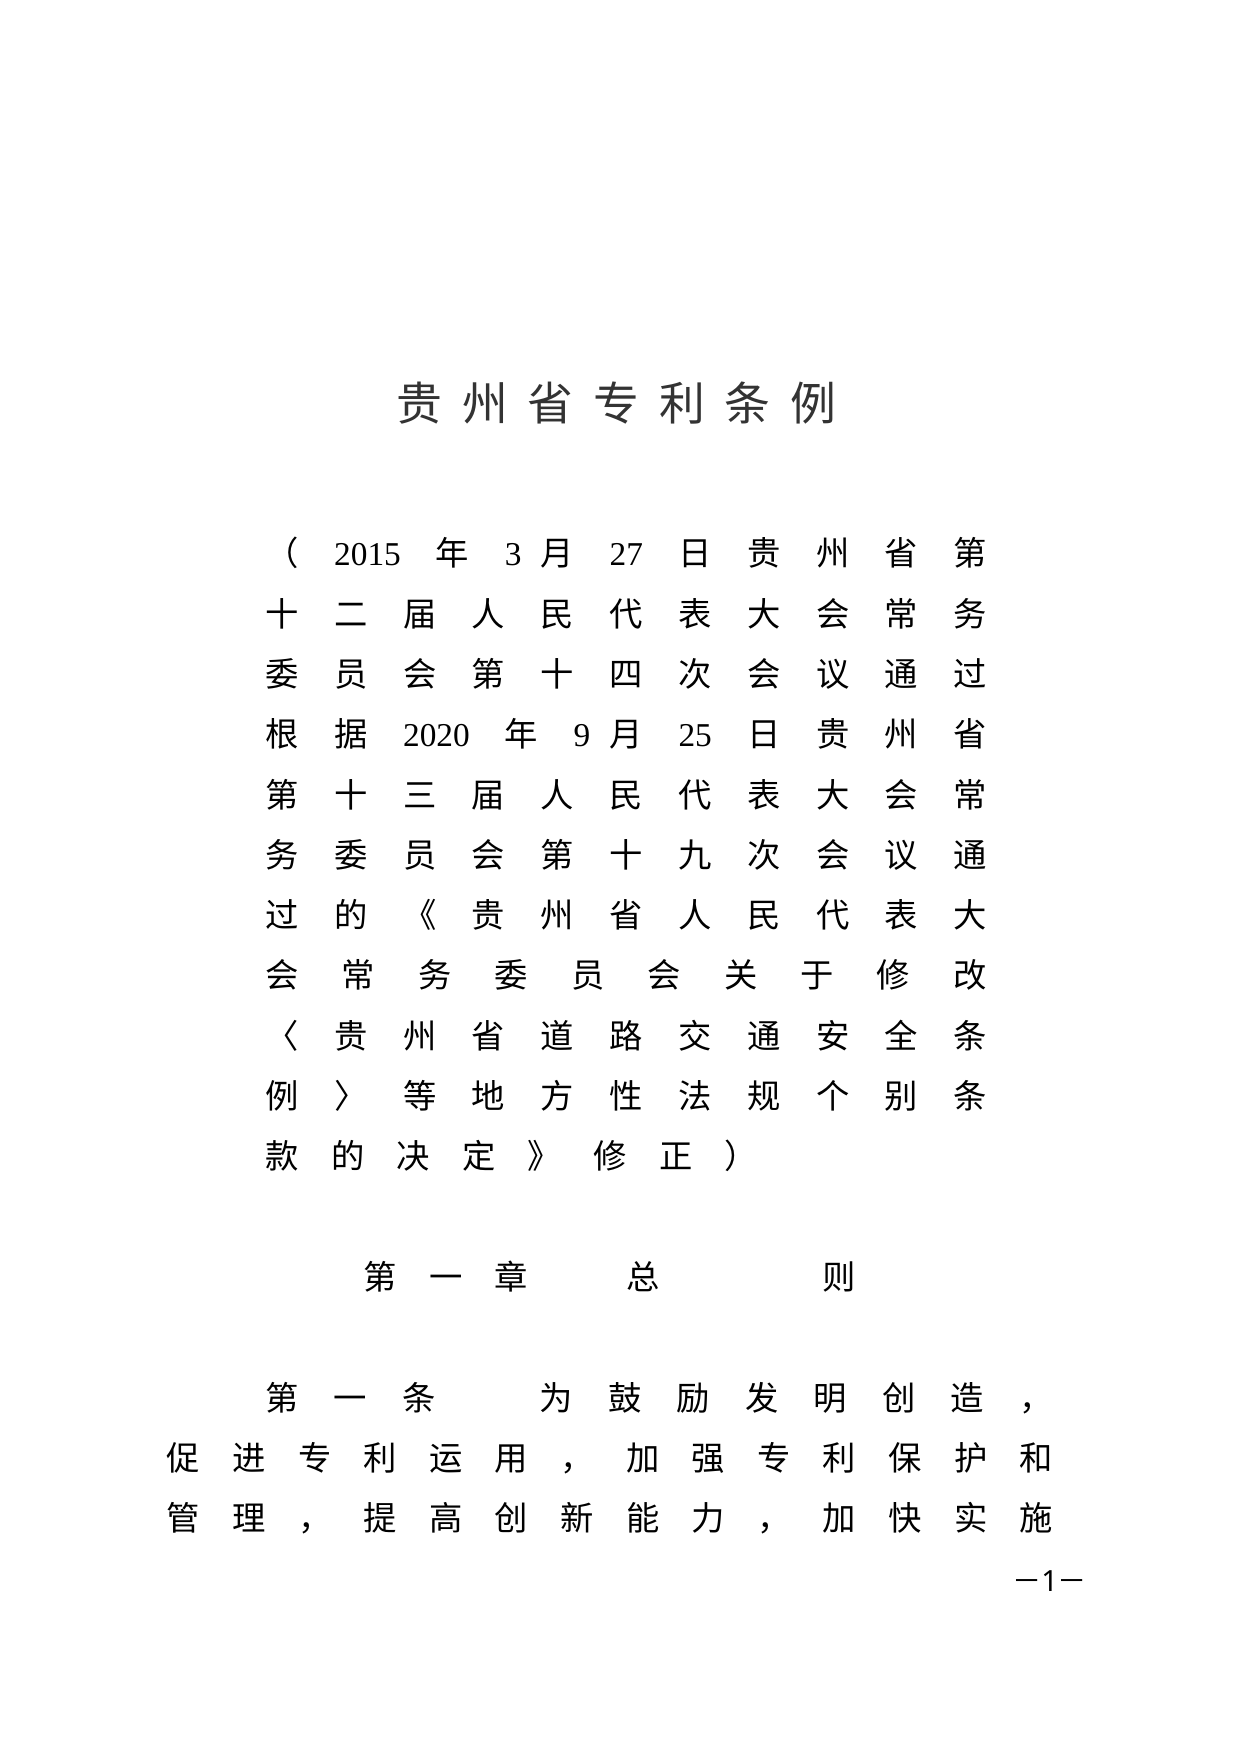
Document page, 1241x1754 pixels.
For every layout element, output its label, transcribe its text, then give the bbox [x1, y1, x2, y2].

text （2015年3月27日贵州省第十二届人民代表大会常务委员会第十四次会议通过 根据2020年9月25日贵州省第十三届人民代表大会常务委员会第十九次会议通过的《贵州省人民代表大会常务委员会关于修改〈贵州省道路交通安全条例〉等地方性法规个别条款的决定》修正） [232, 521, 1019, 1184]
text 贵州省专利条例 [167, 340, 1085, 461]
text 第一章 总 则 [167, 1245, 1085, 1305]
text 第一条 为鼓励发明创造，促进专利运用，加强专利保护和管理，提高创新能力，加快实施创新驱动发展战略，推动经济发展方式转变，促进科学技术进步和经济社会发展，根据《中华人民共和国专利法》和有关法律、法规的规定，结合本省实际，制定本条例。 [167, 1365, 1085, 1546]
